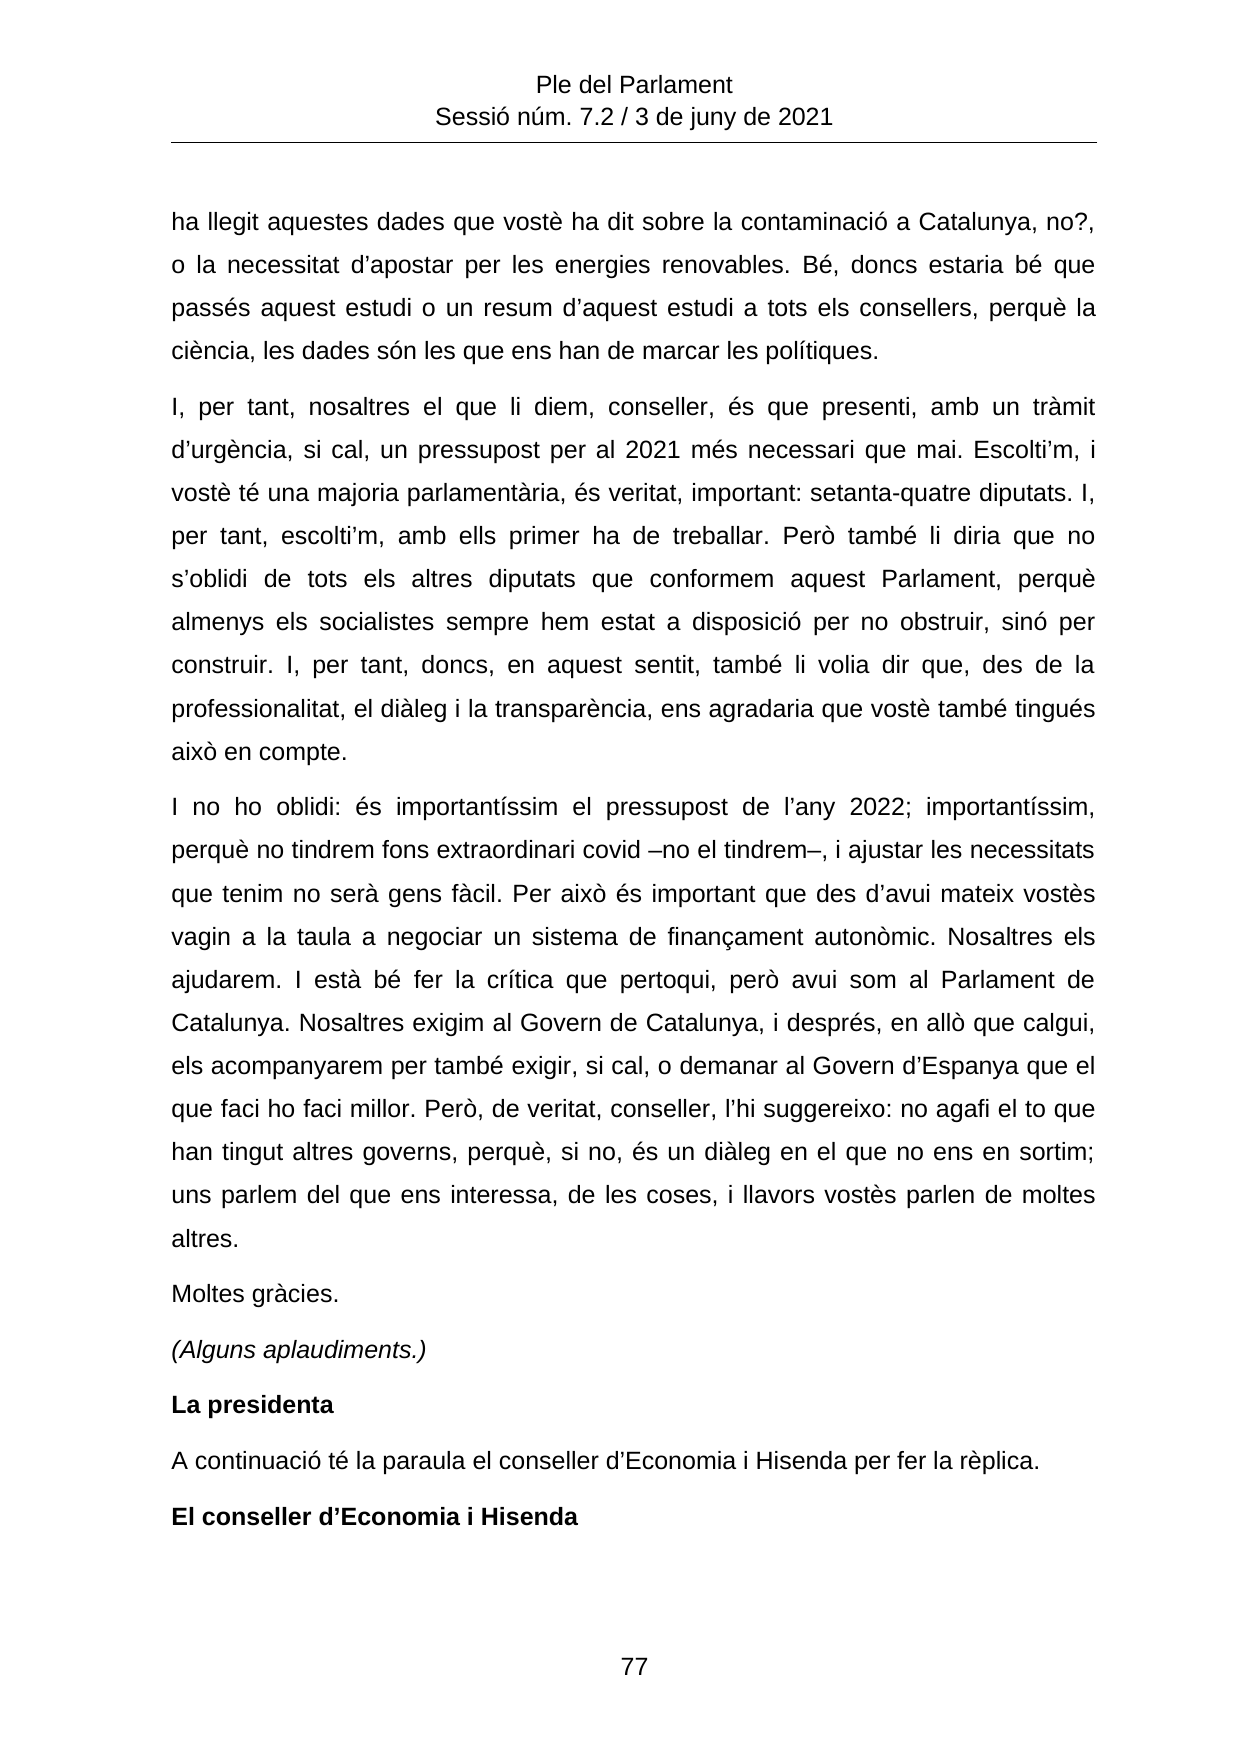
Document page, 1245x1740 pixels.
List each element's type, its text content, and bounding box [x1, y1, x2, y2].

text Moltes gràcies. [171, 1279, 1097, 1308]
text I, per tant, nosaltres el que li diem, conseller, és que presenti, amb un tràmit d’urgència, si cal, un pressupost per al 2021 més necessari que mai. Escolti’m, i vostè té una majoria parlamentària, és veritat, important: setanta-quatre diputats. I, per tant, escolti’m, amb ells primer ha de treballar. Però també li diria que no s’oblidi de tots els altres diputats que conformem aquest Parlament, perquè almenys els socialistes sempre hem estat a disposició per no obstruir, sinó per construir. I, per tant, doncs, en aquest sentit, també li volia dir que, des de la professionalitat, el diàleg i la transparència, ens agradaria que vostè també tingués això en compte. [171, 392, 1097, 766]
text I no ho oblidi: és importantíssim el pressupost de l’any 2022; importantíssim, perquè no tindrem fons extraordinari covid –no el tindrem–, i ajustar les necessitats que tenim no serà gens fàcil. Per això és important que des d’avui mateix vostès vagin a la taula a negociar un sistema de finançament autonòmic. Nosaltres els ajudarem. I està bé fer la crítica que pertoqui, però avui som al Parlament de Catalunya. Nosaltres exigim al Govern de Catalunya, i després, en allò que calgui, els acompanyarem per també exigir, si cal, o demanar al Govern d’Espanya que el que faci ho faci millor. Però, de veritat, conseller, l’hi suggereixo: no agafi el to que han tingut altres governs, perquè, si no, és un diàleg en el que no ens en sortim; uns parlem del que ens interessa, de les coses, i llavors vostès parlen de moltes altres. [171, 792, 1097, 1252]
text (Alguns aplaudiments.) [171, 1335, 1097, 1364]
text El conseller d’Economia i Hisenda [171, 1502, 1097, 1531]
text A continuació té la paraula el conseller d’Economia i Hisenda per fer la rèplica. [171, 1446, 1097, 1475]
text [171, 207, 1097, 365]
text La presidenta [171, 1391, 1097, 1419]
